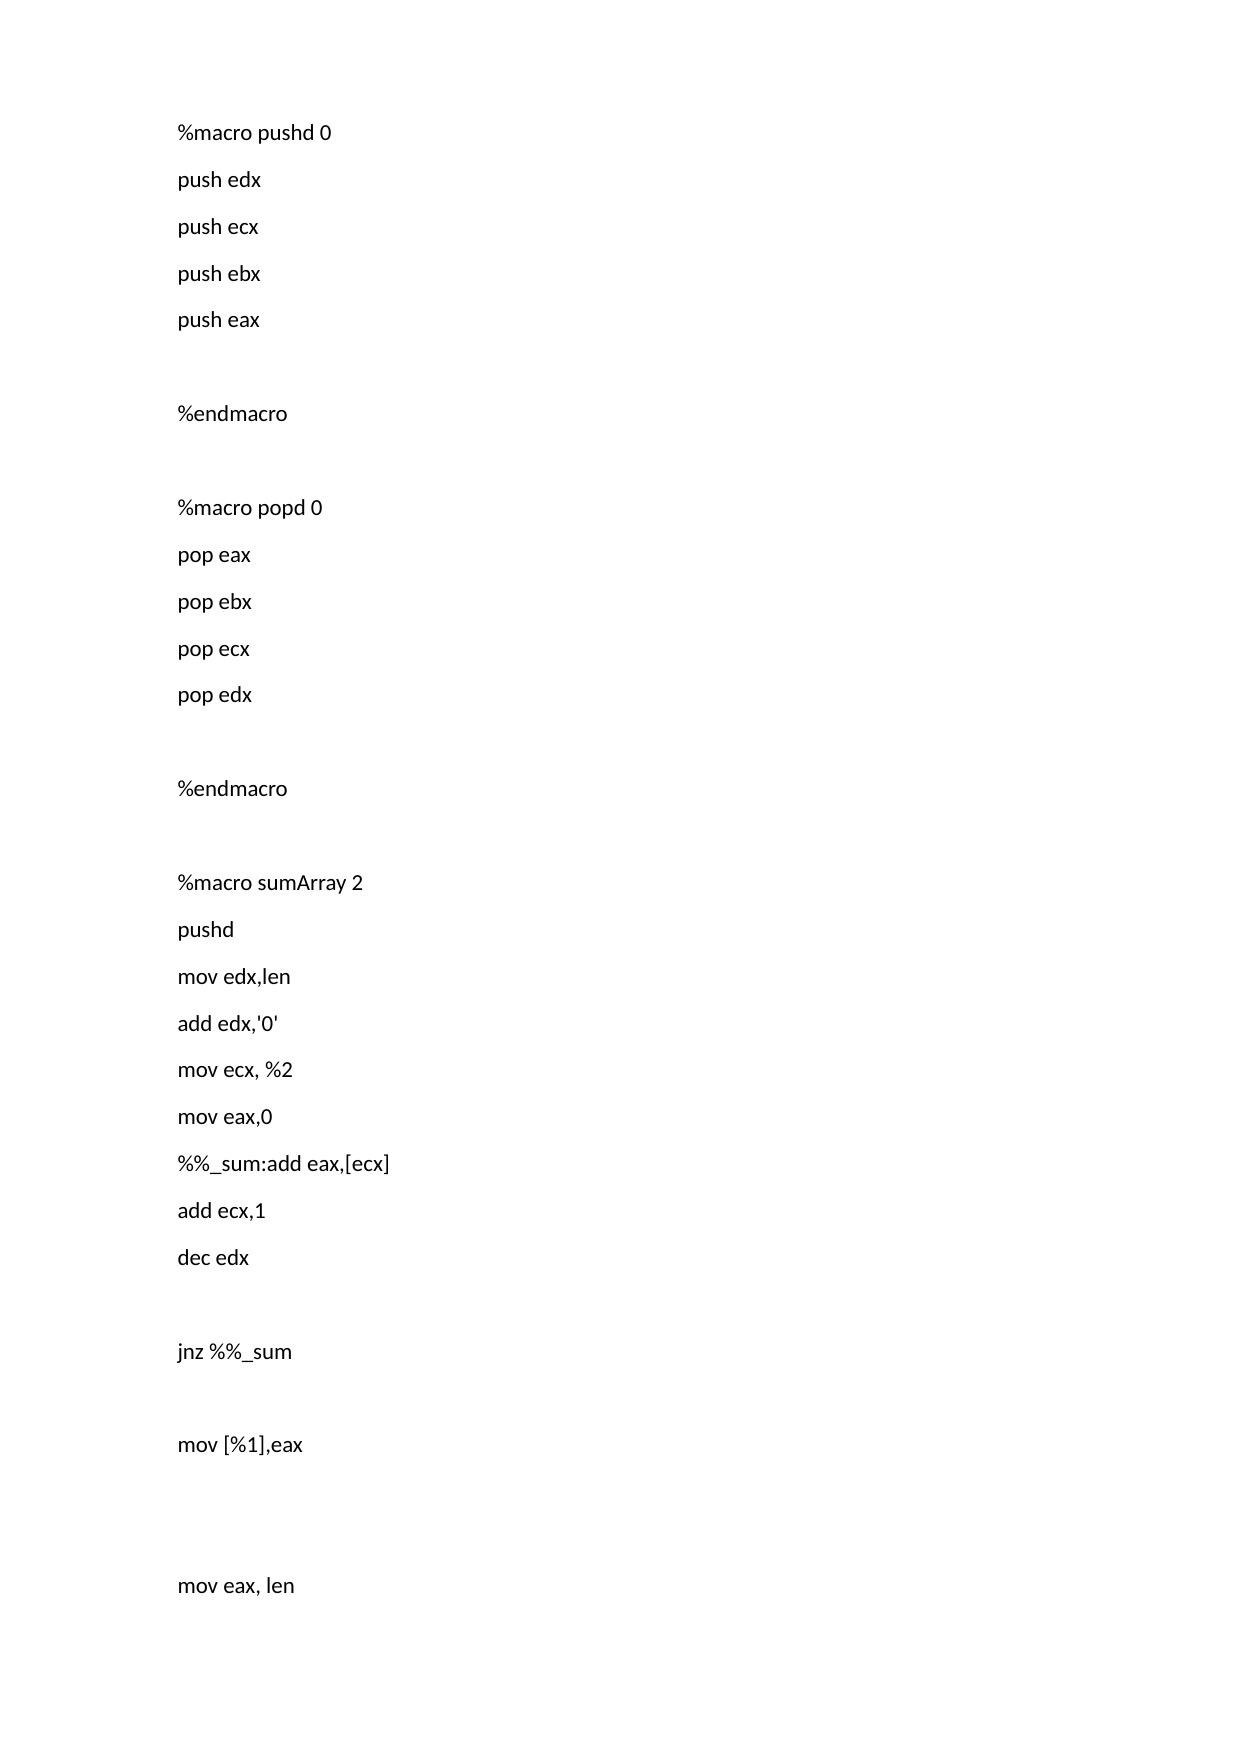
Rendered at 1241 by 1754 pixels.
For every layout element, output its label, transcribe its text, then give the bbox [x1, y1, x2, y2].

text jnz %%_sum [177, 1337, 1152, 1365]
text pop ebx [177, 587, 1152, 615]
text pushd [177, 915, 1152, 943]
text pop ecx [177, 634, 1152, 662]
text %endmacro [177, 774, 1152, 802]
text mov [%1],eax [177, 1431, 1152, 1459]
text dec edx [177, 1243, 1152, 1271]
text %macro popd 0 [177, 493, 1152, 521]
text add ecx,1 [177, 1196, 1152, 1224]
text %%_sum:add eax,[ecx] [177, 1149, 1152, 1177]
text mov eax,0 [177, 1102, 1152, 1131]
text mov ecx, %2 [177, 1056, 1152, 1084]
text add edx,'0' [177, 1009, 1152, 1037]
text pop edx [177, 681, 1152, 709]
text pop eax [177, 540, 1152, 568]
text push ecx [177, 212, 1152, 240]
text %endmacro [177, 399, 1152, 427]
text mov eax, len [177, 1571, 1152, 1599]
text %macro sumArray 2 [177, 868, 1152, 896]
text push eax [177, 306, 1152, 334]
text %macro pushd 0 [177, 118, 1152, 146]
text push edx [177, 165, 1152, 193]
text push ebx [177, 259, 1152, 287]
text mov edx,len [177, 962, 1152, 990]
